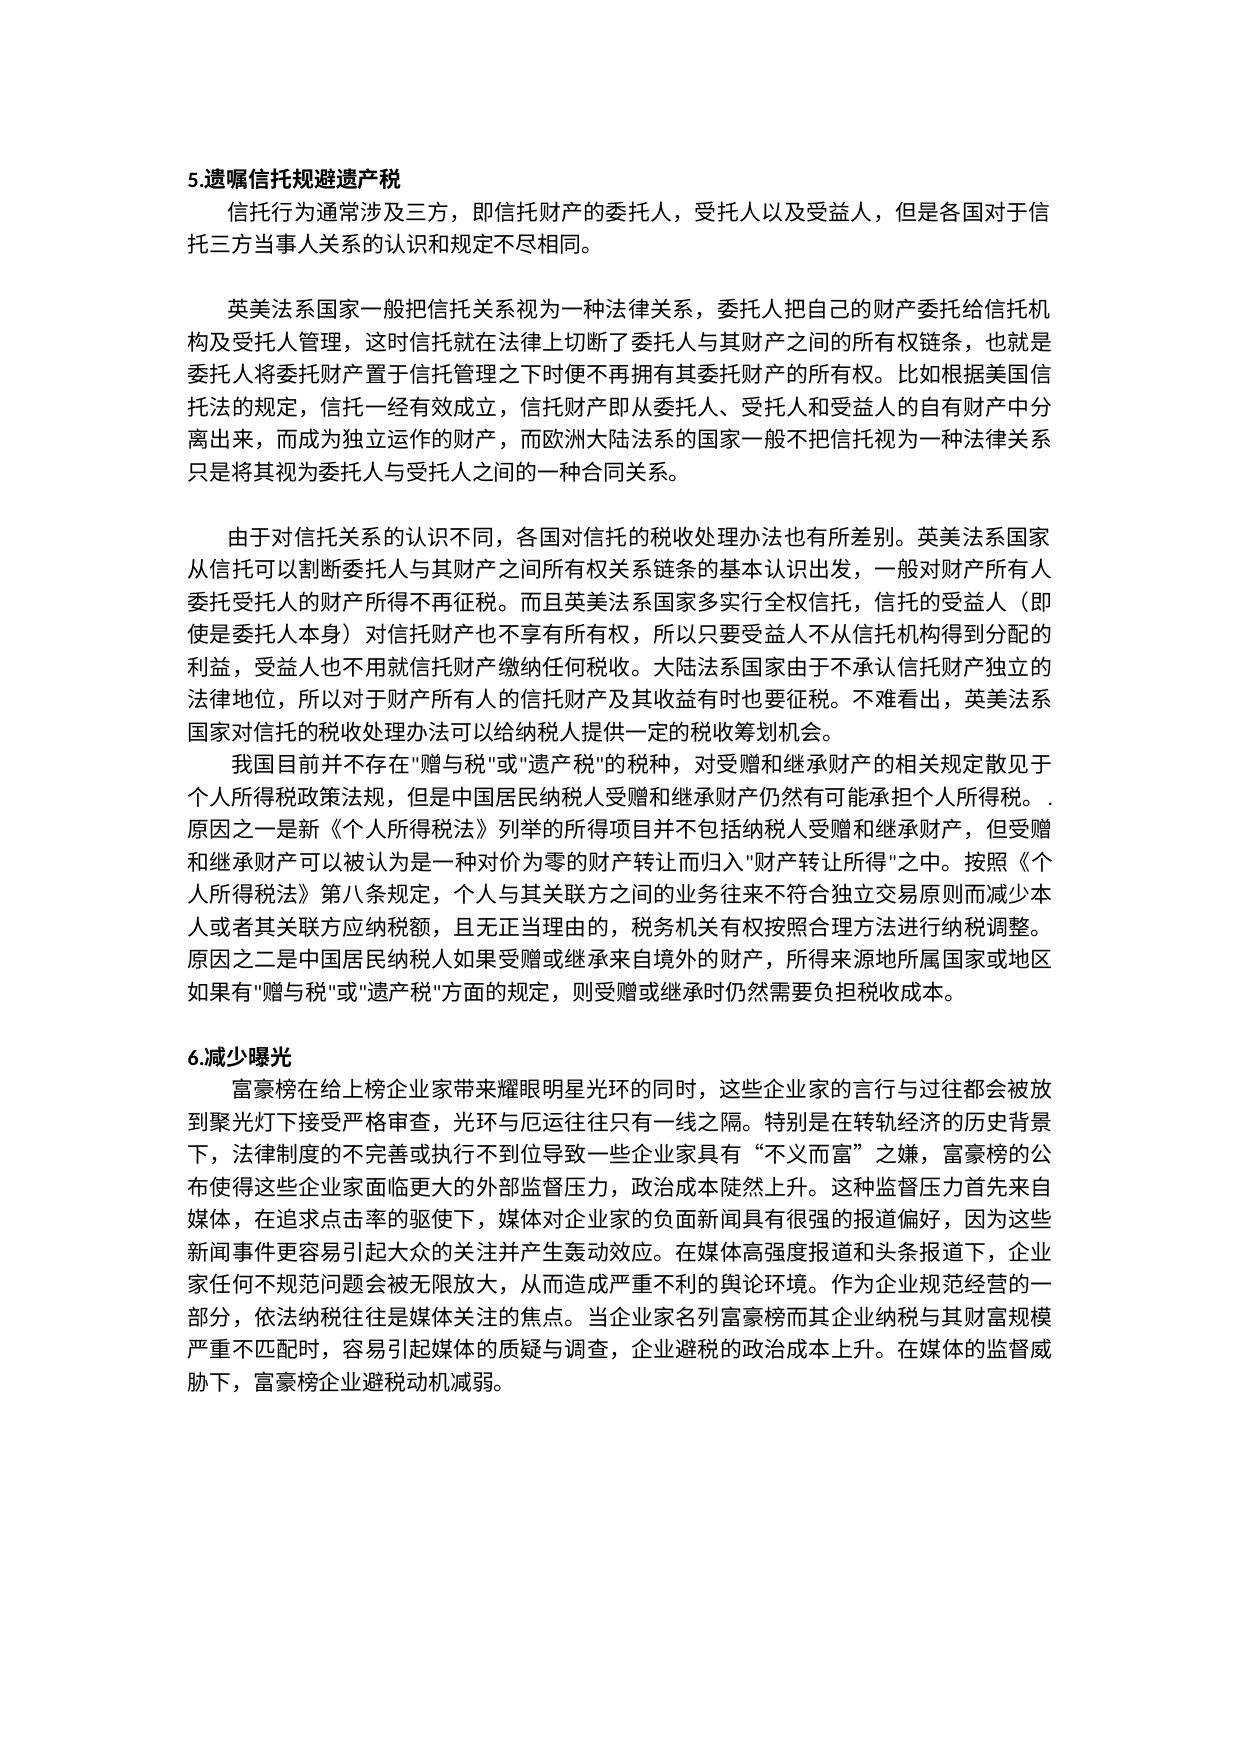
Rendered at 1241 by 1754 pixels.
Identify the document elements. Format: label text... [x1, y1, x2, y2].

text 5.遗嘱信托规避遗产税 [187, 162, 1053, 194]
text 由于对信托关系的认识不同，各国对信托的税收处理办法也有所差别。英美法系国家从信托可以割断委托人与其财产之间所有权关系链条的基本认识出发，一般对财产所有人委托受托人的财产所得不再征税。而且英美法系国家多实行全权信托，信托的受益人（即使是委托人本身）对信托财产也不享有所有权，所以只要受益人不从信托机构得到分配的利益，受益人也不用就信托财产缴纳任何税收。大陆法系国家由于不承认信托财产独立的法律地位，所以对于财产所有人的信托财产及其收益有时也要征税。不难看出，英美法系国家对信托的税收处理办法可以给纳税人提供一定的税收筹划机会。 [187, 519, 1053, 747]
text 6.减少曝光 [187, 1039, 1053, 1072]
text 信托行为通常涉及三方，即信托财产的委托人，受托人以及受益人，但是各国对于信托三方当事人关系的认识和规定不尽相同。 [187, 194, 1053, 259]
text 英美法系国家一般把信托关系视为一种法律关系，委托人把自己的财产委托给信托机构及受托人管理，这时信托就在法律上切断了委托人与其财产之间的所有权链条，也就是委托人将委托财产置于信托管理之下时便不再拥有其委托财产的所有权。比如根据美国信托法的规定，信托一经有效成立，信托财产即从委托人、受托人和受益人的自有财产中分离出来，而成为独立运作的财产，而欧洲大陆法系的国家一般不把信托视为一种法律关系，只是将其视为委托人与受托人之间的一种合同关系。 [187, 292, 1053, 487]
text 我国目前并不存在"赠与税"或"遗产税"的税种，对受赠和继承财产的相关规定散见于个人所得税政策法规，但是中国居民纳税人受赠和继承财产仍然有可能承担个人所得税。.原因之一是新《个人所得税法》列举的所得项目并不包括纳税人受赠和继承财产，但受赠和继承财产可以被认为是一种对价为零的财产转让而归入"财产转让所得"之中。按照《个人所得税法》第八条规定，个人与其关联方之间的业务往来不符合独立交易原则而减少本人或者其关联方应纳税额，且无正当理由的，税务机关有权按照合理方法进行纳税调整。原因之二是中国居民纳税人如果受赠或继承来自境外的财产，所得来源地所属国家或地区如果有"赠与税"或"遗产税"方面的规定，则受赠或继承时仍然需要负担税收成本。 [187, 747, 1053, 1007]
text 富豪榜在给上榜企业家带来耀眼明星光环的同时，这些企业家的言行与过往都会被放到聚光灯下接受严格审查，光环与厄运往往只有一线之隔。特别是在转轨经济的历史背景下，法律制度的不完善或执行不到位导致一些企业家具有“不义而富”之嫌，富豪榜的公布使得这些企业家面临更大的外部监督压力，政治成本陡然上升。这种监督压力首先来自媒体，在追求点击率的驱使下，媒体对企业家的负面新闻具有很强的报道偏好，因为这些新闻事件更容易引起大众的关注并产生轰动效应。在媒体高强度报道和头条报道下，企业家任何不规范问题会被无限放大，从而造成严重不利的舆论环境。作为企业规范经营的一部分，依法纳税往往是媒体关注的焦点。当企业家名列富豪榜而其企业纳税与其财富规模严重不匹配时，容易引起媒体的质疑与调查，企业避税的政治成本上升。在媒体的监督威胁下，富豪榜企业避税动机减弱。 [187, 1072, 1053, 1397]
